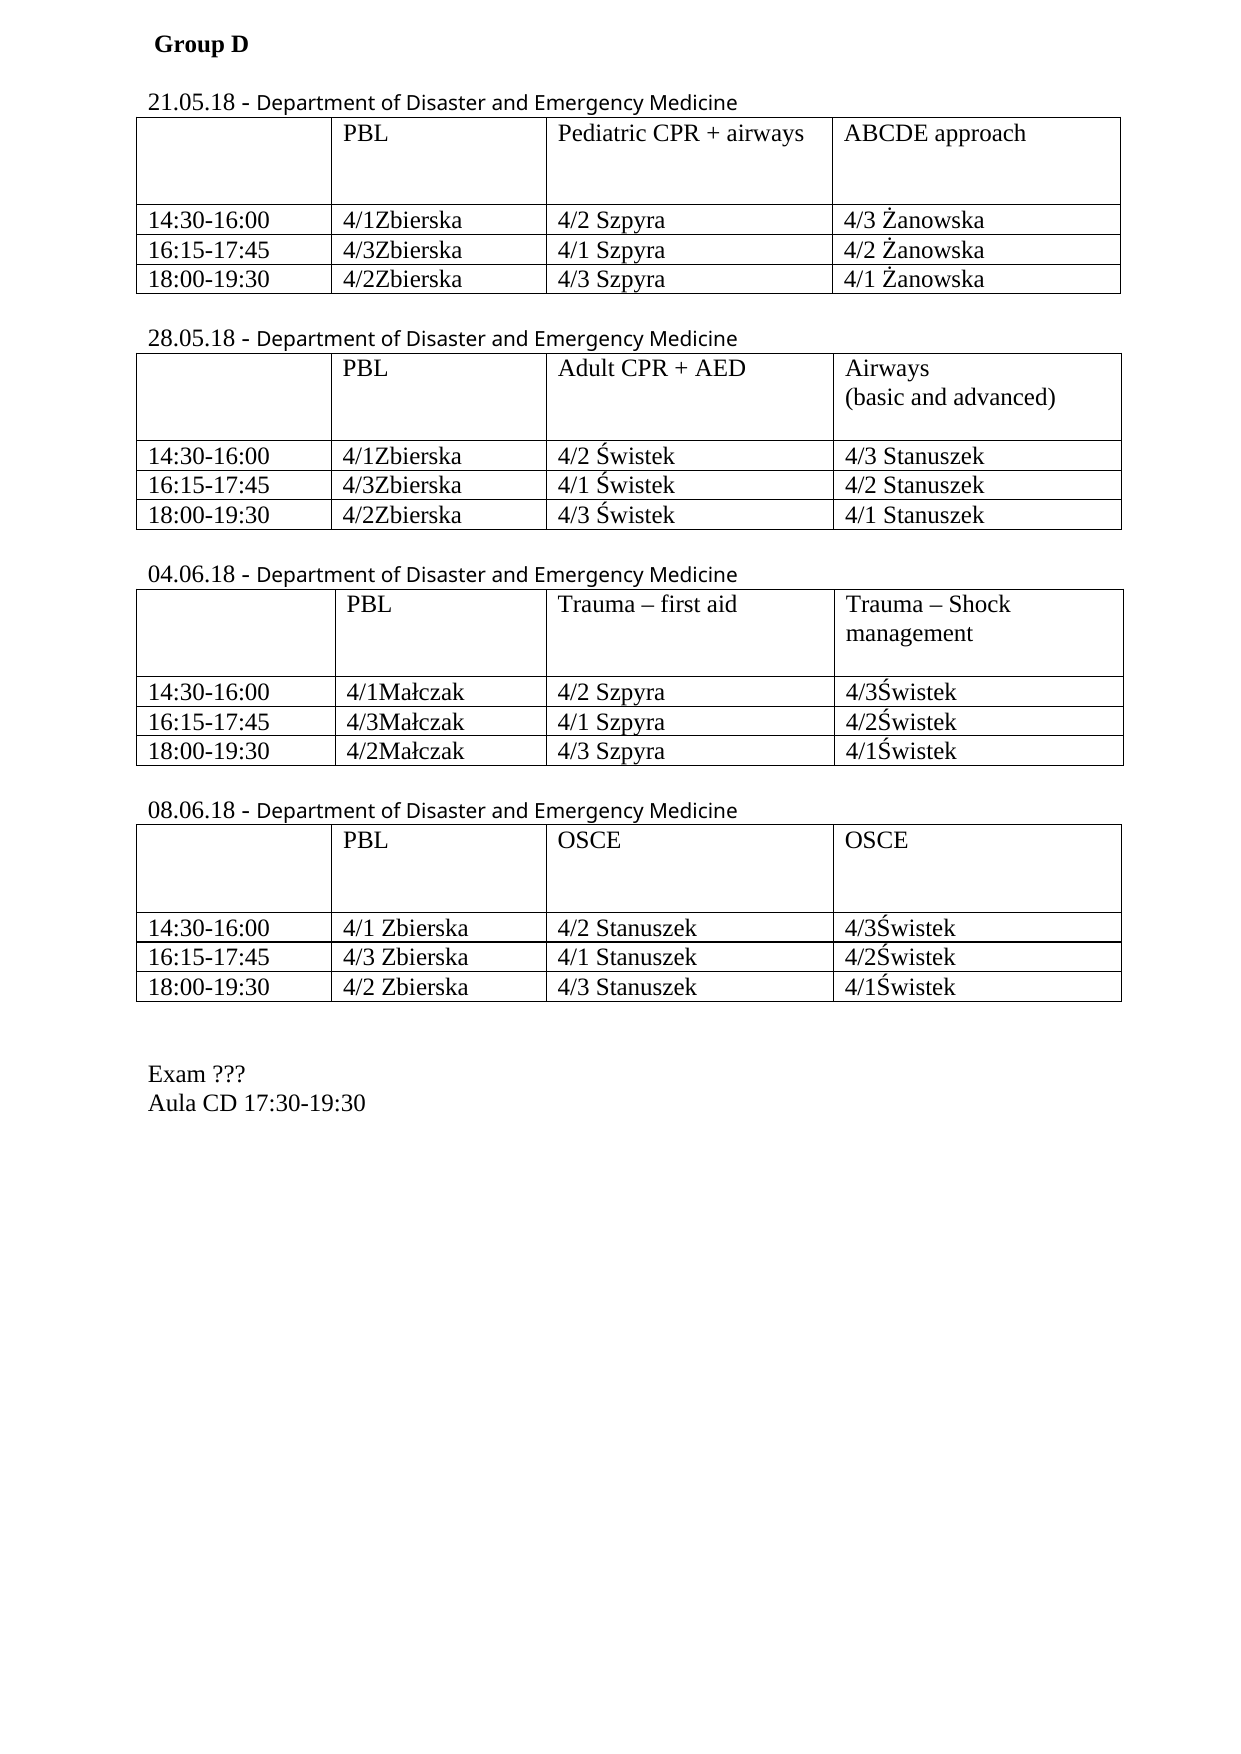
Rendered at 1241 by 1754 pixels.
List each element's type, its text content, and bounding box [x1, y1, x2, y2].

table_cell 4/2 Szpyra [547, 677, 834, 706]
table_header Adult CPR + AED [547, 354, 833, 440]
table_cell 4/3Zbierska [332, 235, 546, 263]
text Aula CD 17:30-19:30 [148, 1088, 1181, 1117]
table_cell 4/1Małczak [336, 677, 546, 706]
table_cell 4/2 Zbierska [332, 972, 546, 1001]
table_header OSCE [547, 825, 833, 912]
text 21.05.18 - Department of Disaster and Emergency Medicine [148, 87, 1181, 117]
table_cell 4/3Zbierska [332, 471, 546, 499]
text 28.05.18 - Department of Disaster and Emergency Medicine [148, 323, 1181, 352]
table_header PBL [336, 590, 546, 676]
table_cell 4/2Świstek [834, 943, 1121, 971]
table_cell 4/3 Szpyra [547, 736, 834, 765]
table_header [137, 354, 331, 440]
table_cell 4/3Małczak [336, 707, 546, 735]
table_header PBL [332, 118, 546, 204]
table_cell 4/3 Świstek [547, 500, 833, 529]
table_header Trauma – first aid [547, 590, 834, 676]
text 04.06.18 - Department of Disaster and Emergency Medicine [148, 559, 1181, 588]
table_header [137, 118, 331, 204]
table_cell 18:00-19:30 [137, 972, 331, 1001]
table_cell 4/3 Stanuszek [834, 441, 1121, 469]
table_cell 4/1Zbierska [332, 441, 546, 469]
table_cell 4/1 Świstek [547, 471, 833, 499]
text Exam ??? [148, 1059, 1181, 1088]
table_cell 4/1 Zbierska [332, 913, 546, 941]
table_cell 4/1Świstek [834, 972, 1121, 1001]
table_cell 4/2 Świstek [547, 441, 833, 469]
table_cell 4/2 Żanowska [833, 235, 1120, 263]
table_cell 4/2Zbierska [332, 500, 546, 529]
table_cell 14:30-16:00 [137, 205, 331, 234]
table_header Pediatric CPR + airways [547, 118, 832, 204]
table_header Airways (basic and advanced) [834, 354, 1121, 440]
table_cell 4/1 Szpyra [547, 235, 832, 263]
table_header Trauma – Shock management [835, 590, 1123, 676]
table_cell 4/2Świstek [835, 707, 1123, 735]
table_cell 4/2Zbierska [332, 265, 546, 293]
table_cell 4/1 Szpyra [547, 707, 834, 735]
table_cell 4/2Małczak [336, 736, 546, 765]
table_cell 4/1 Stanuszek [834, 500, 1121, 529]
table_header PBL [332, 354, 546, 440]
table_cell 14:30-16:00 [137, 677, 335, 706]
table_cell 4/1Zbierska [332, 205, 546, 234]
table_cell 4/2 Stanuszek [547, 913, 833, 941]
table_cell 14:30-16:00 [137, 913, 331, 941]
table_header OSCE [834, 825, 1121, 912]
table_header [137, 825, 331, 912]
table_cell 18:00-19:30 [137, 500, 331, 529]
table_cell 16:15-17:45 [137, 235, 331, 263]
table_cell 16:15-17:45 [137, 471, 331, 499]
table_cell 4/3 Szpyra [547, 265, 832, 293]
table_cell 4/1 Stanuszek [547, 943, 833, 971]
table_cell 14:30-16:00 [137, 441, 331, 469]
table_cell 4/3 Zbierska [332, 943, 546, 971]
text 08.06.18 - Department of Disaster and Emergency Medicine [148, 795, 1181, 824]
table_cell 4/1Świstek [835, 736, 1123, 765]
table_header [137, 590, 335, 676]
table_cell 4/3Świstek [834, 913, 1121, 941]
table_cell 4/1 Żanowska [833, 265, 1120, 293]
table_cell 4/2 Szpyra [547, 205, 832, 234]
text Group D [148, 29, 1181, 58]
table_cell 4/3Świstek [835, 677, 1123, 706]
table_cell 18:00-19:30 [137, 265, 331, 293]
table_cell 4/3 Żanowska [833, 205, 1120, 234]
table_cell 18:00-19:30 [137, 736, 335, 765]
table_cell 16:15-17:45 [137, 707, 335, 735]
table_header PBL [332, 825, 546, 912]
table_cell 4/3 Stanuszek [547, 972, 833, 1001]
table_cell 4/2 Stanuszek [834, 471, 1121, 499]
table_cell 16:15-17:45 [137, 943, 331, 971]
table_header ABCDE approach [833, 118, 1120, 204]
